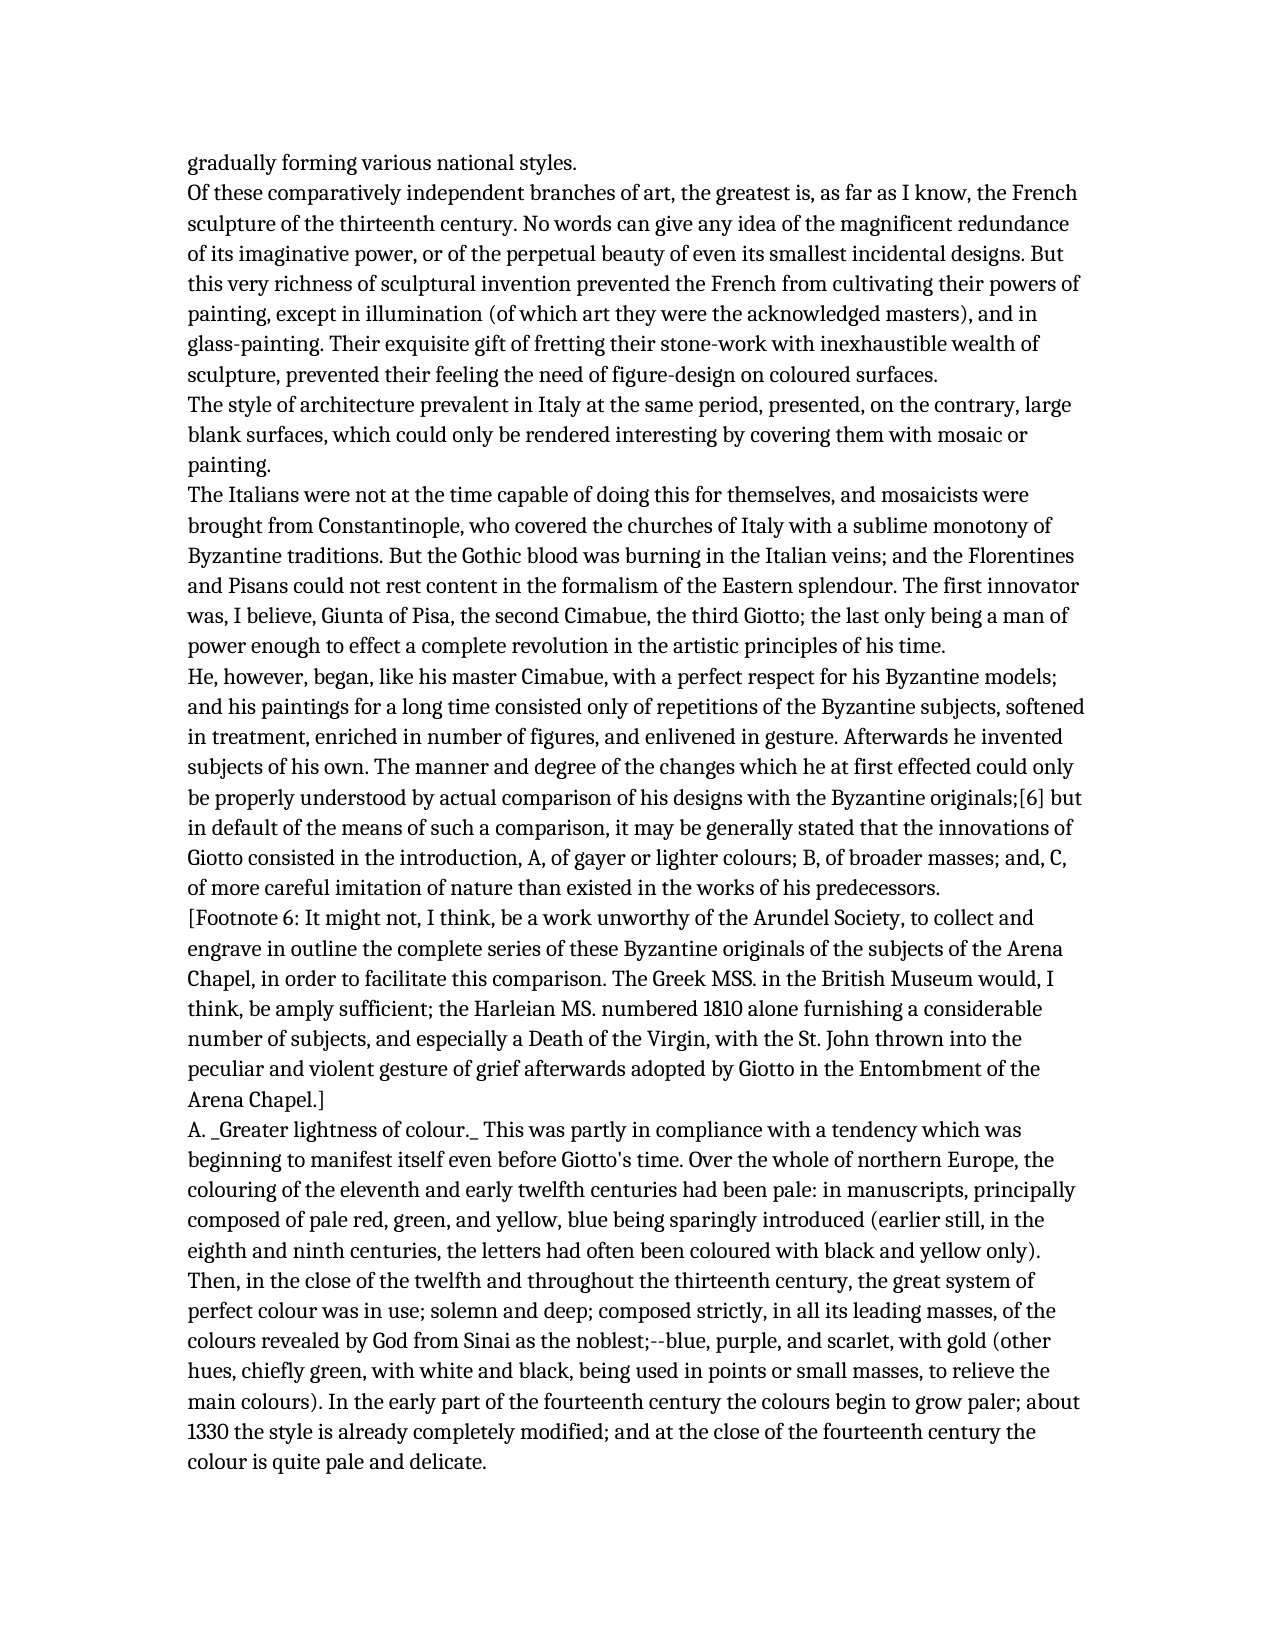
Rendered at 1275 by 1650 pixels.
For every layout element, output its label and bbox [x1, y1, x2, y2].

text [187, 150, 1087, 1475]
